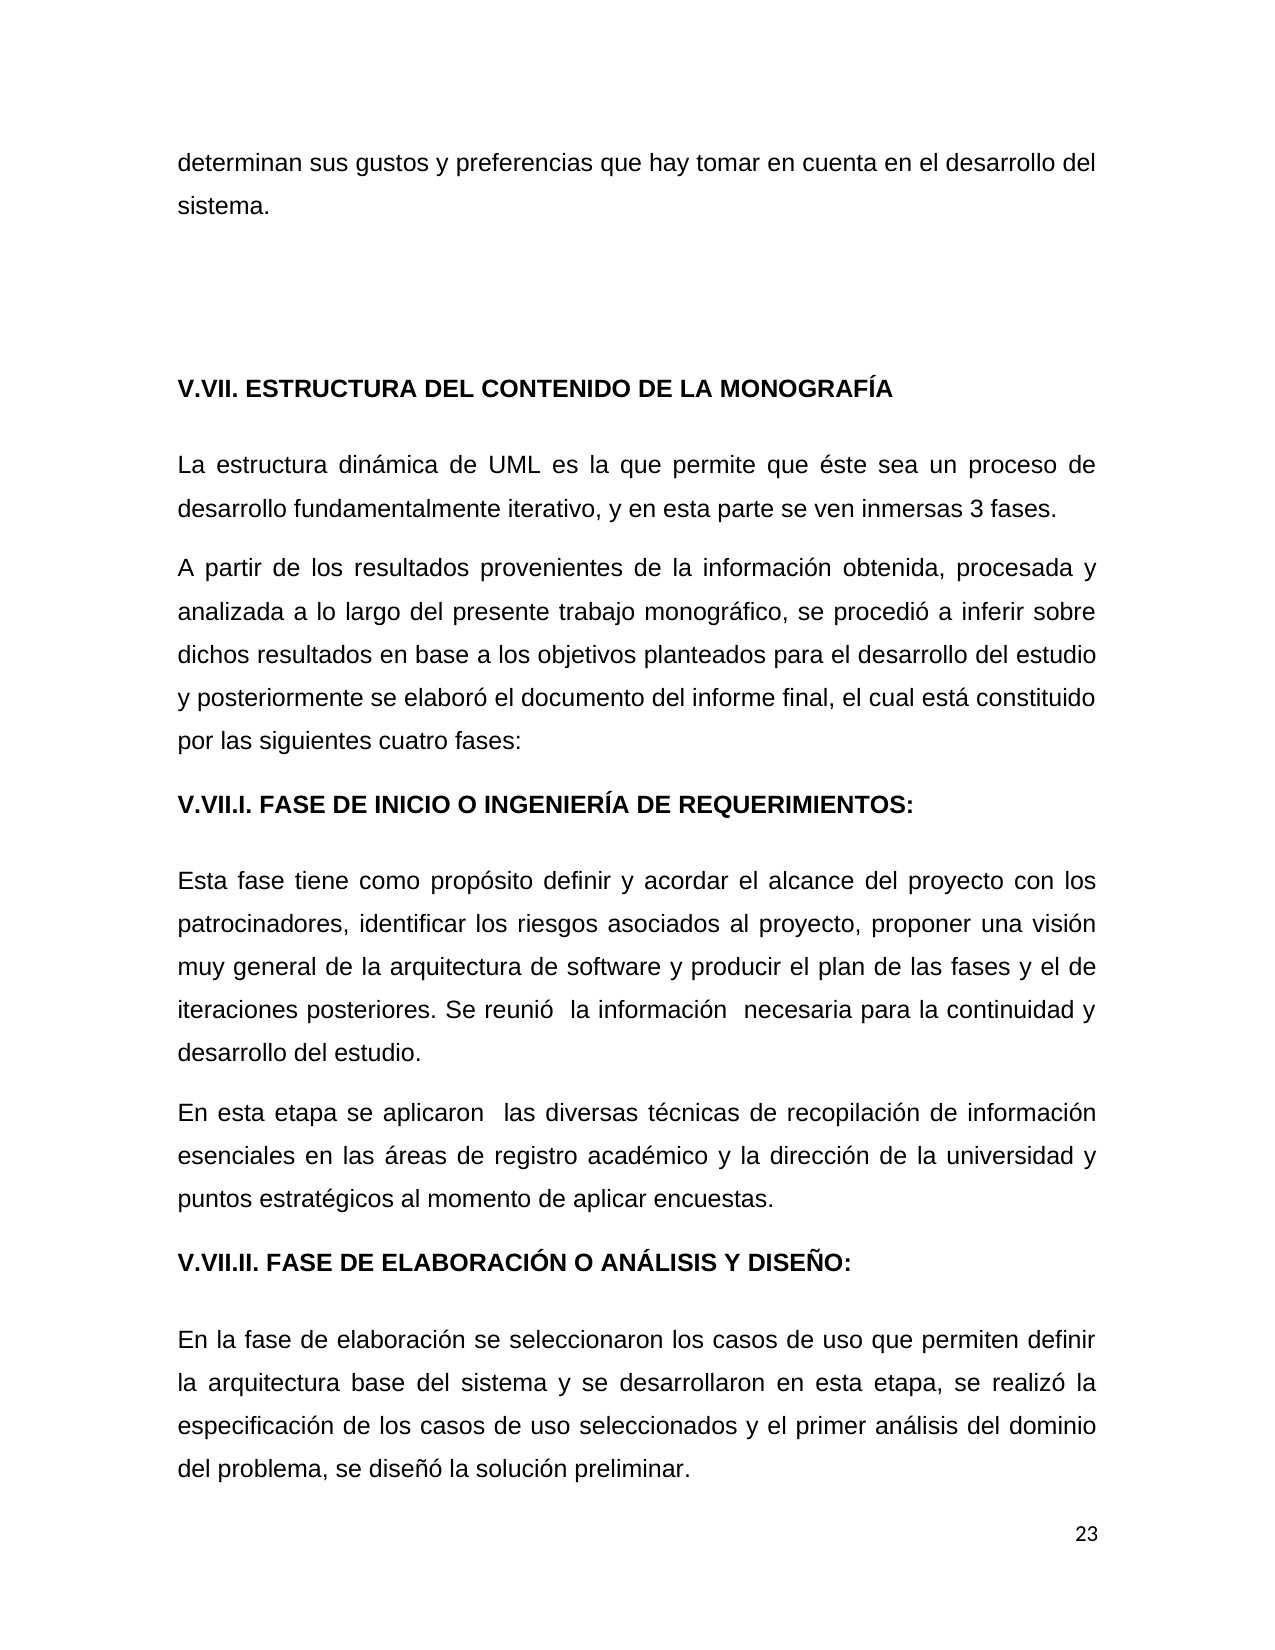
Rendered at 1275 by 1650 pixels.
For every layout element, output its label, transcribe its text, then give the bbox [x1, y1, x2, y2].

subtitle V.VII.II. FASE DE ELABORACIÓN O ANÁLISIS Y DISEÑO: [177, 1248, 1098, 1277]
subtitle V.VII.I. FASE DE INICIO O INGENIERÍA DE REQUERIMIENTOS: [177, 790, 1098, 818]
subtitle V.VII. ESTRUCTURA DEL CONTENIDO DE LA MONOGRAFÍA [177, 374, 1098, 403]
text En esta etapa se aplicaron las diversas técnicas de recopilación de información esenciales en las áreas de registro académico y la dirección de la universidad y puntos estratégicos al momento de aplicar encuestas. [177, 1098, 1098, 1213]
text Esta fase tiene como propósito definir y acordar el alcance del proyecto con los patrocinadores, identificar los riesgos asociados al proyecto, proponer una visión muy general de la arquitectura de software y producir el plan de las fases y el de iteraciones posteriores. Se reunió la información necesaria para la continuidad y desarrollo del estudio. [177, 866, 1098, 1067]
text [177, 148, 1098, 219]
text En la fase de elaboración se seleccionaron los casos de uso que permiten definir la arquitectura base del sistema y se desarrollaron en esta etapa, se realizó la especificación de los casos de uso seleccionados y el primer análisis del dominio del problema, se diseñó la solución preliminar. [177, 1324, 1098, 1483]
text A partir de los resultados provenientes de la información obtenida, procesada y analizada a lo largo del presente trabajo monográfico, se procedió a inferir sobre dichos resultados en base a los objetivos planteados para el desarrollo del estudio y posteriormente se elaboró el documento del informe final, el cual está constituido por las siguientes cuatro fases: [177, 553, 1098, 754]
text La estructura dinámica de UML es la que permite que éste sea un proceso de desarrollo fundamentalmente iterativo, y en esta parte se ven inmersas 3 fases. [177, 450, 1098, 522]
